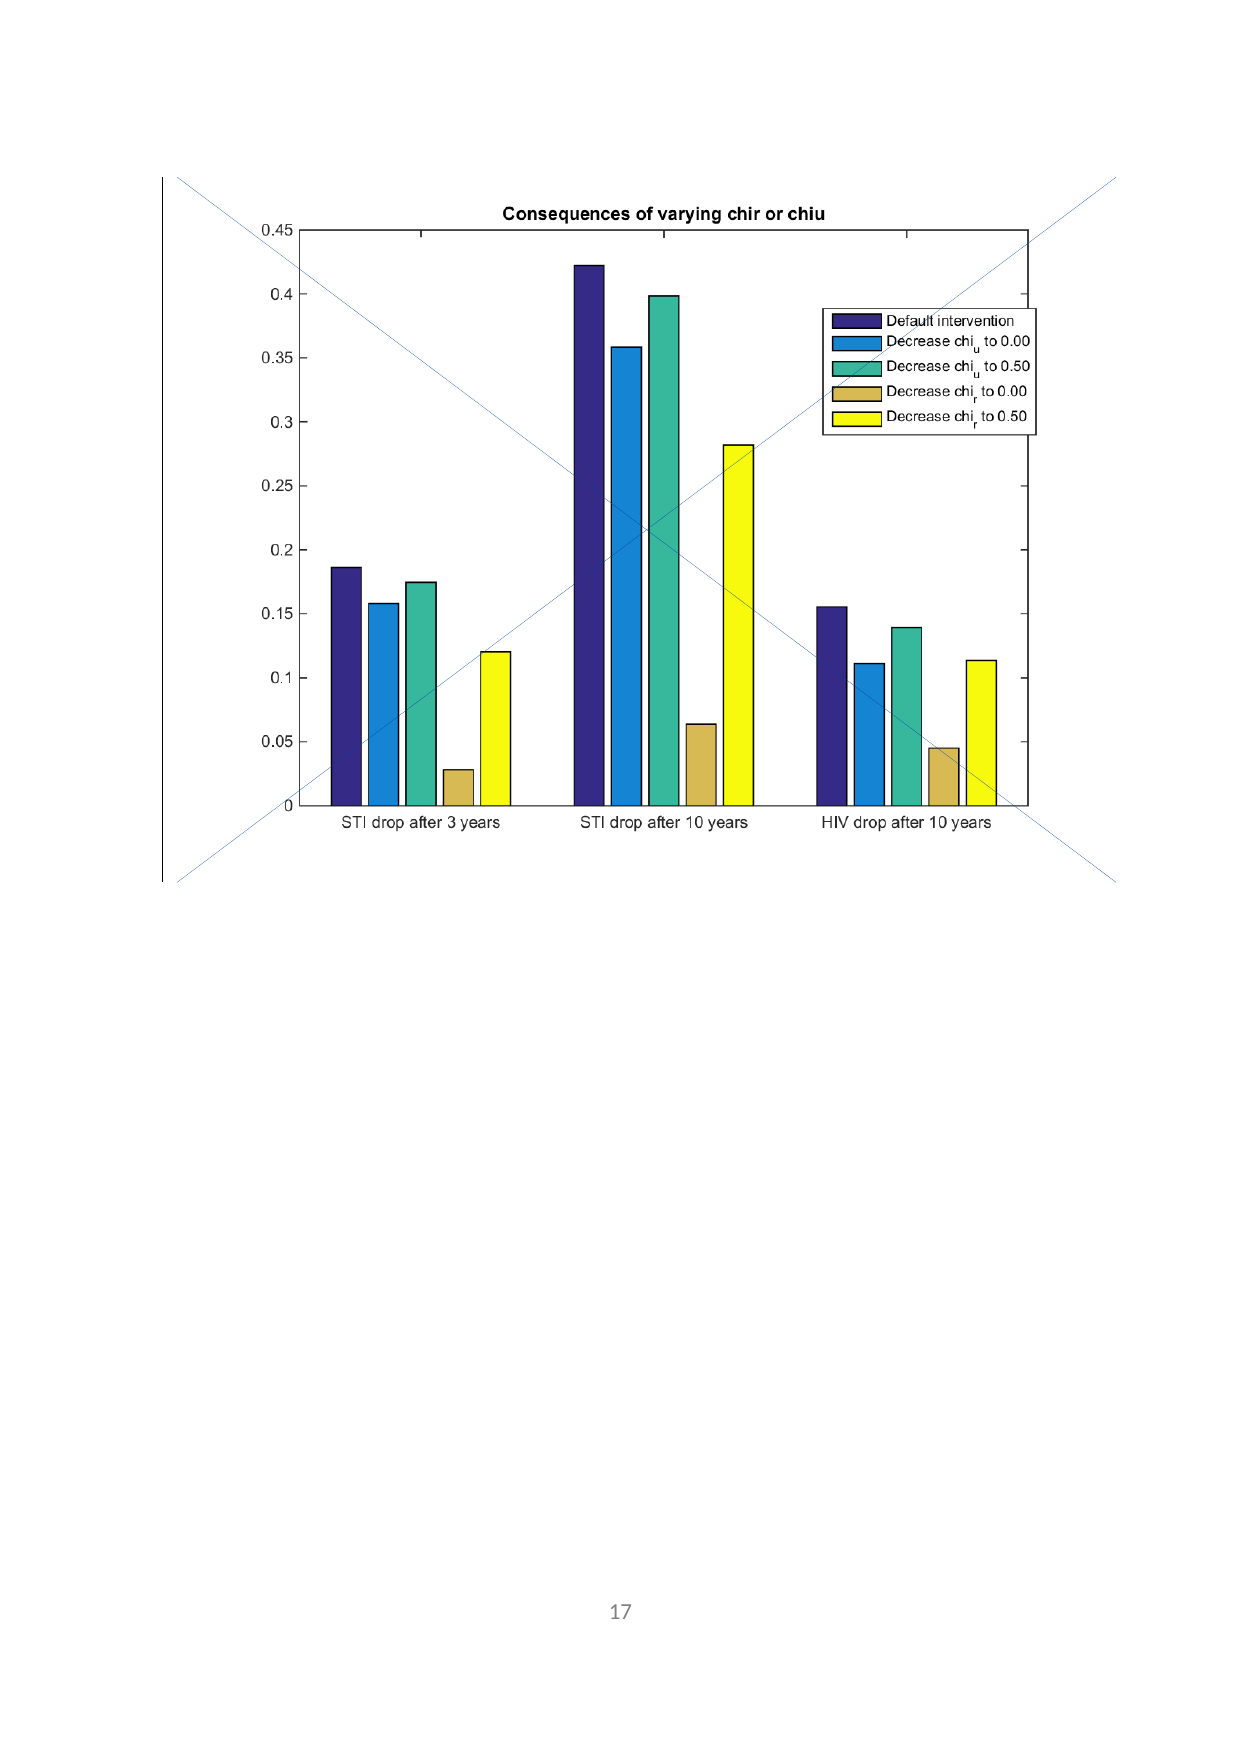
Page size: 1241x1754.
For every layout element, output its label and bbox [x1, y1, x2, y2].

picture [179, 177, 1114, 529]
picture [177, 178, 645, 881]
picture [178, 531, 1115, 883]
picture [648, 178, 1117, 882]
